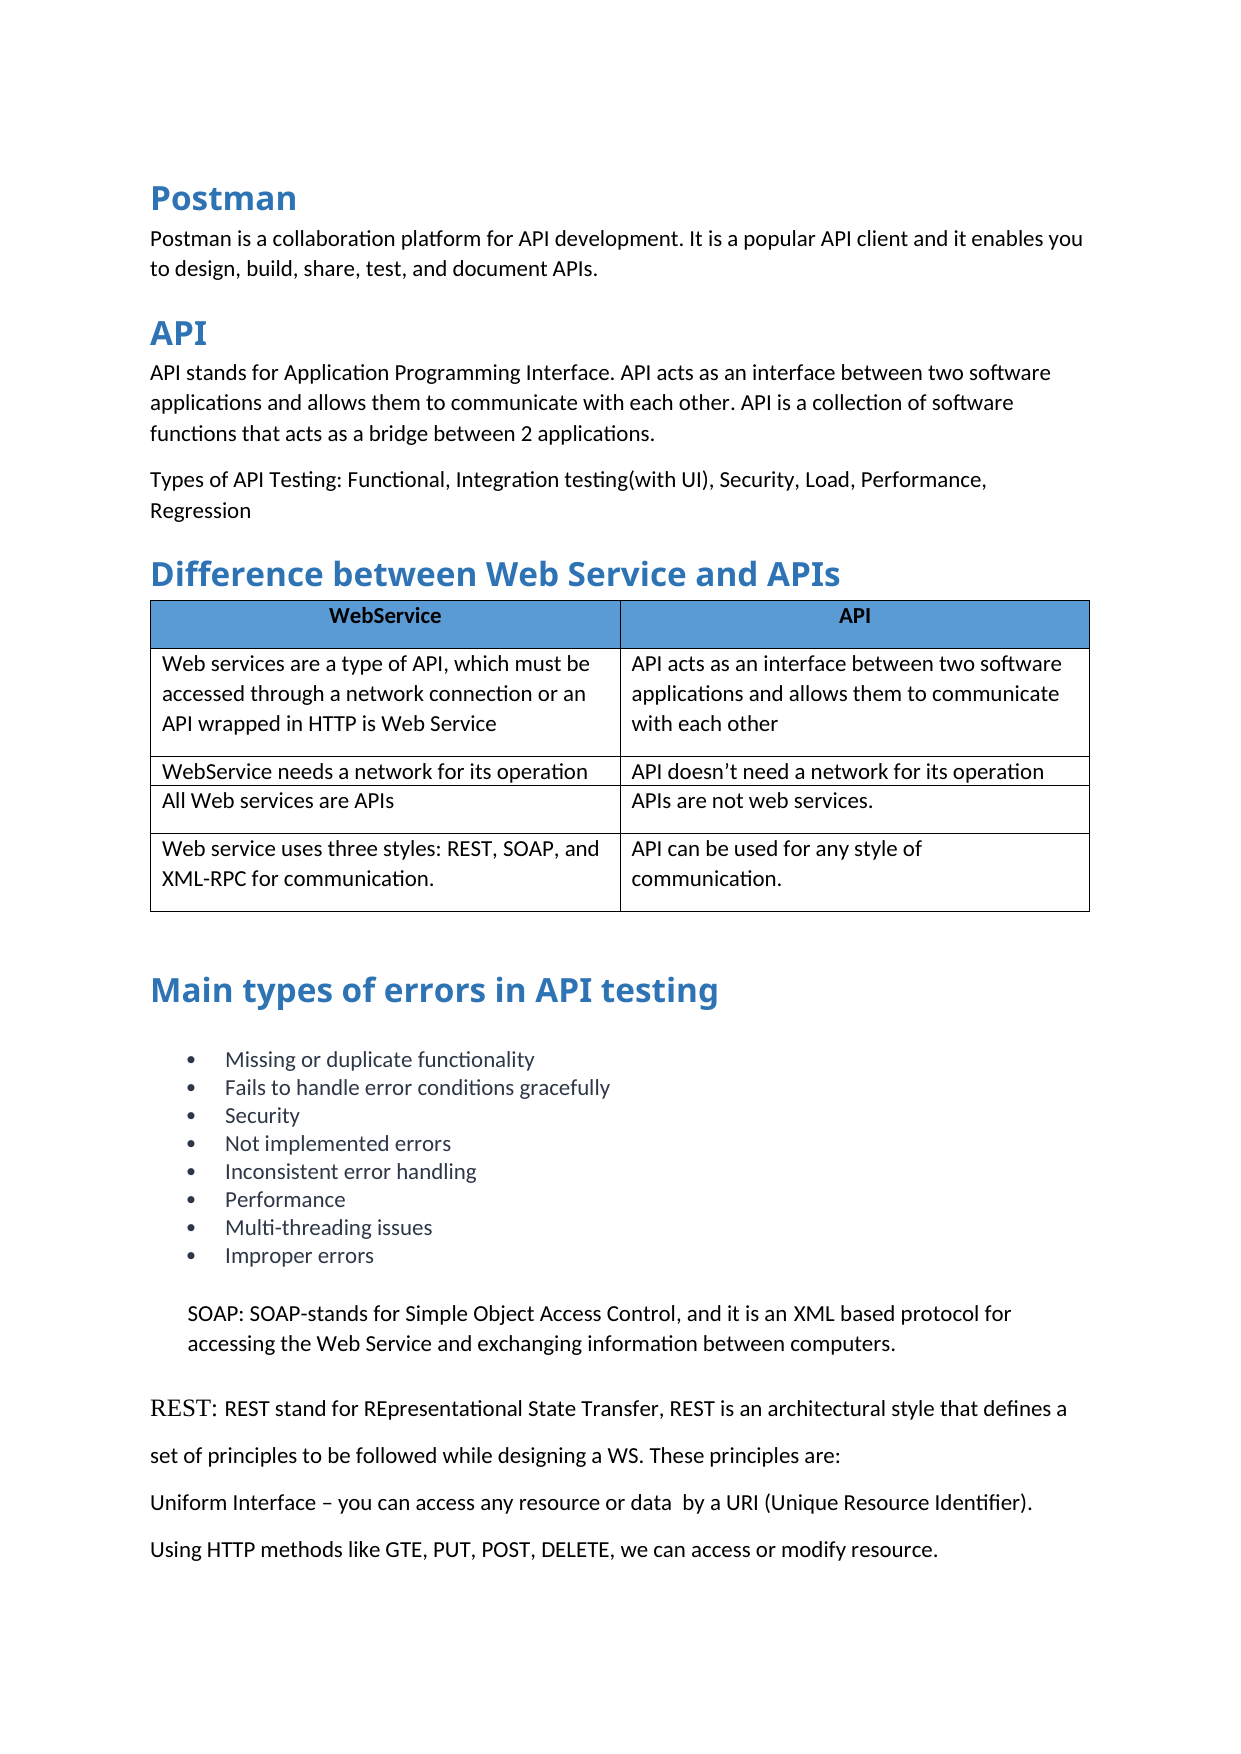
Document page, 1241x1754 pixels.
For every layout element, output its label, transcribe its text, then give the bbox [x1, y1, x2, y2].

text REST: REST stand for REpresentational State Transfer, REST is an architectural style that defines a set of principles to be followed while designing a WS. These principles are: [150, 1376, 1090, 1469]
text Postman is a collaboration platform for API development. It is a popular API client and it enables you to design, build, share, test, and document APIs. [150, 224, 1090, 282]
table_header WebService [151, 601, 620, 648]
list Security [187, 1101, 1090, 1129]
text SOAP: SOAP-stands for Simple Object Access Control, and it is an XML based protocol for accessing the Web Service and exchanging information between computers. [187, 1299, 1090, 1357]
table_cell WebService needs a network for its operation [151, 757, 620, 785]
table_cell Web services are a type of API, which must be accessed through a network connection or an API wrapped in HTTP is Web Service [151, 649, 620, 756]
list Improper errors [187, 1241, 1090, 1269]
list Multi-threading issues [187, 1213, 1090, 1241]
list Not implemented errors [187, 1129, 1090, 1157]
table_cell Web service uses three styles: REST, SOAP, and XML-RPC for communication. [151, 834, 620, 911]
text API stands for Application Programming Interface. API acts as an interface between two software applications and allows them to communicate with each other. API is a collection of software functions that acts as a bridge between 2 applications. [150, 358, 1090, 447]
table_cell API can be used for any style of communication. [621, 834, 1089, 911]
text Types of API Testing: Functional, Integration testing(with UI), Security, Load, Performance, Regression [150, 466, 1090, 524]
table_cell API doesn’t need a network for its operation [621, 757, 1089, 785]
list Fails to handle error conditions gracefully [187, 1073, 1090, 1101]
table_cell All Web services are APIs [151, 786, 620, 833]
list Performance [187, 1185, 1090, 1213]
subtitle API [150, 309, 1090, 355]
table_cell API acts as an interface between two software applications and allows them to communicate with each other [621, 649, 1089, 756]
list Missing or duplicate functionality [187, 1045, 1090, 1073]
table_header API [621, 601, 1089, 648]
list Inconsistent error handling [187, 1157, 1090, 1185]
text Uniform Interface – you can access any resource or data by a URI (Unique Resource Identifier). Using HTTP methods like GTE, PUT, POST, DELETE, we can access or modify resource. [150, 1469, 1090, 1563]
subtitle Main types of errors in API testing [150, 967, 1090, 1013]
table_cell APIs are not web services. [621, 786, 1089, 833]
subtitle Difference between Web Service and APIs [150, 551, 1090, 596]
subtitle Postman [150, 175, 1090, 220]
